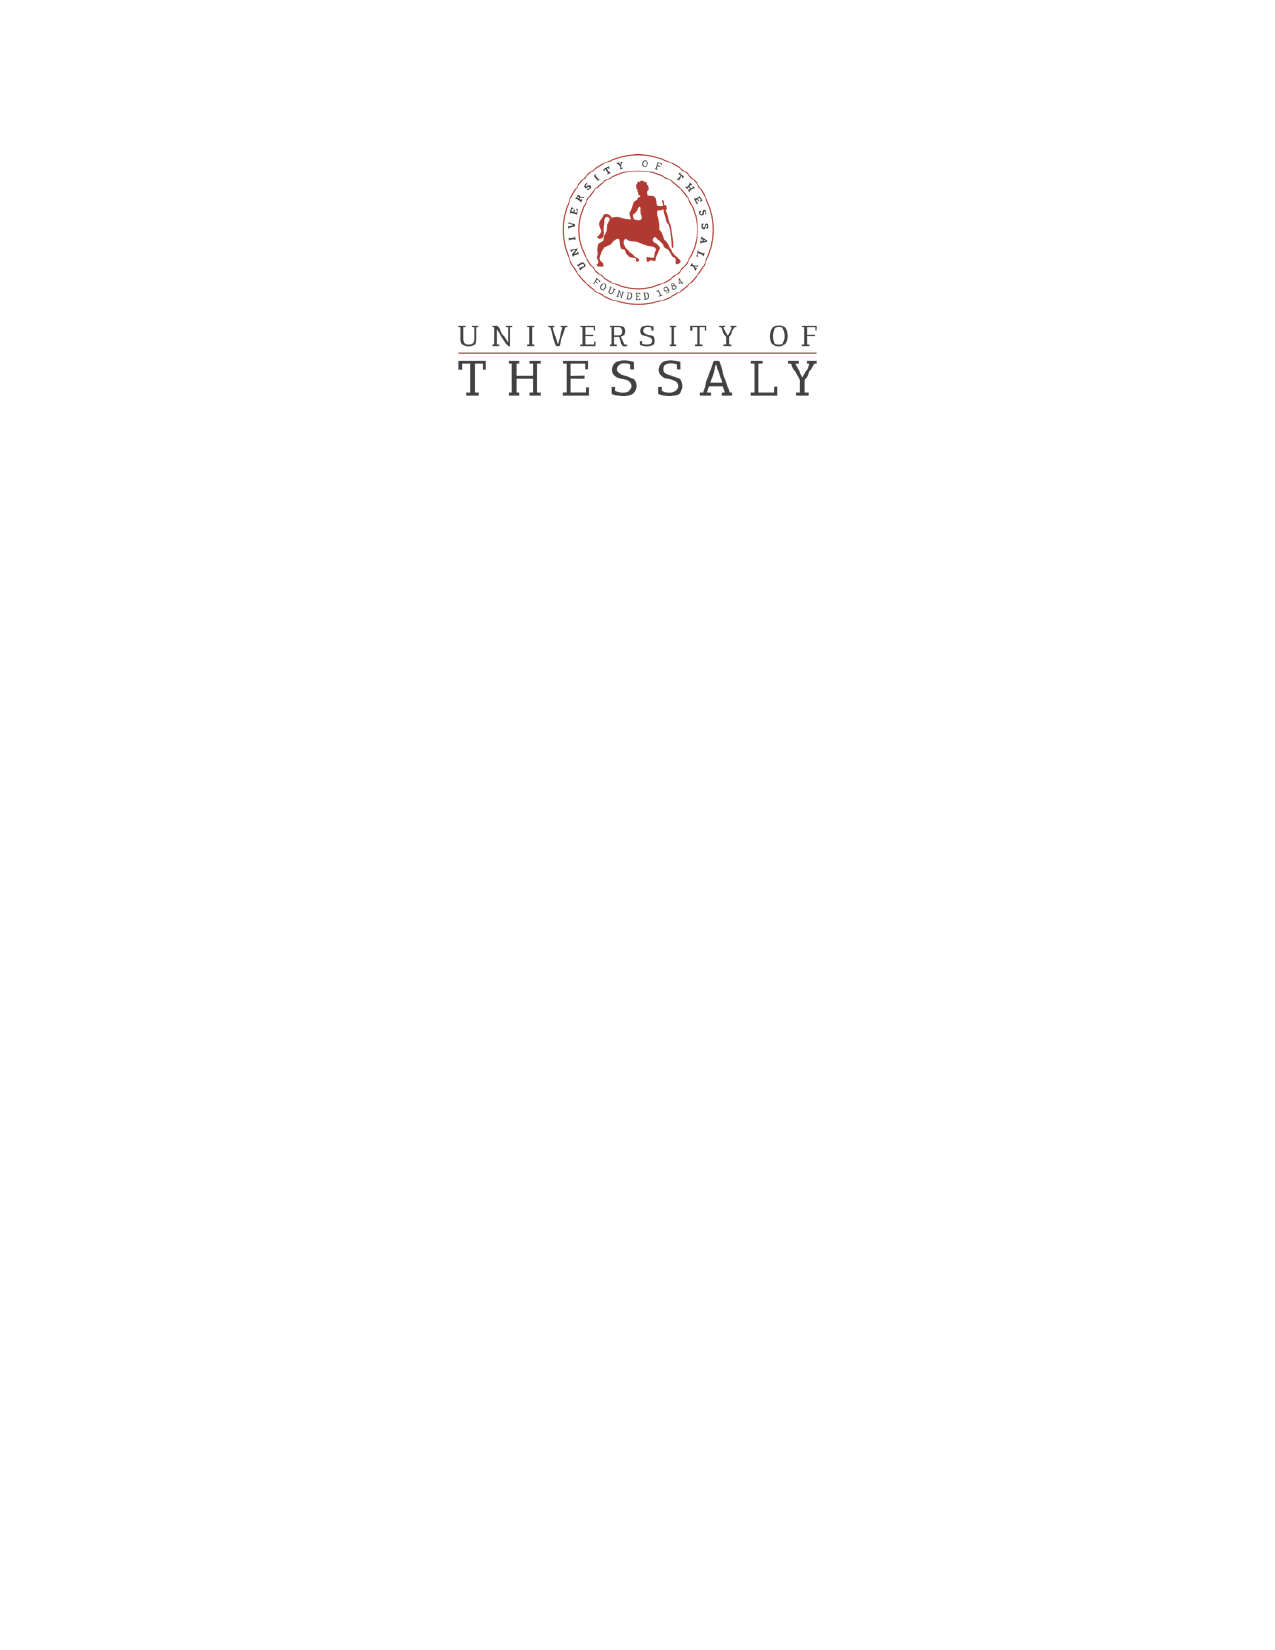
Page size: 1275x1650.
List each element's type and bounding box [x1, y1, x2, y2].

picture [458, 154, 817, 396]
